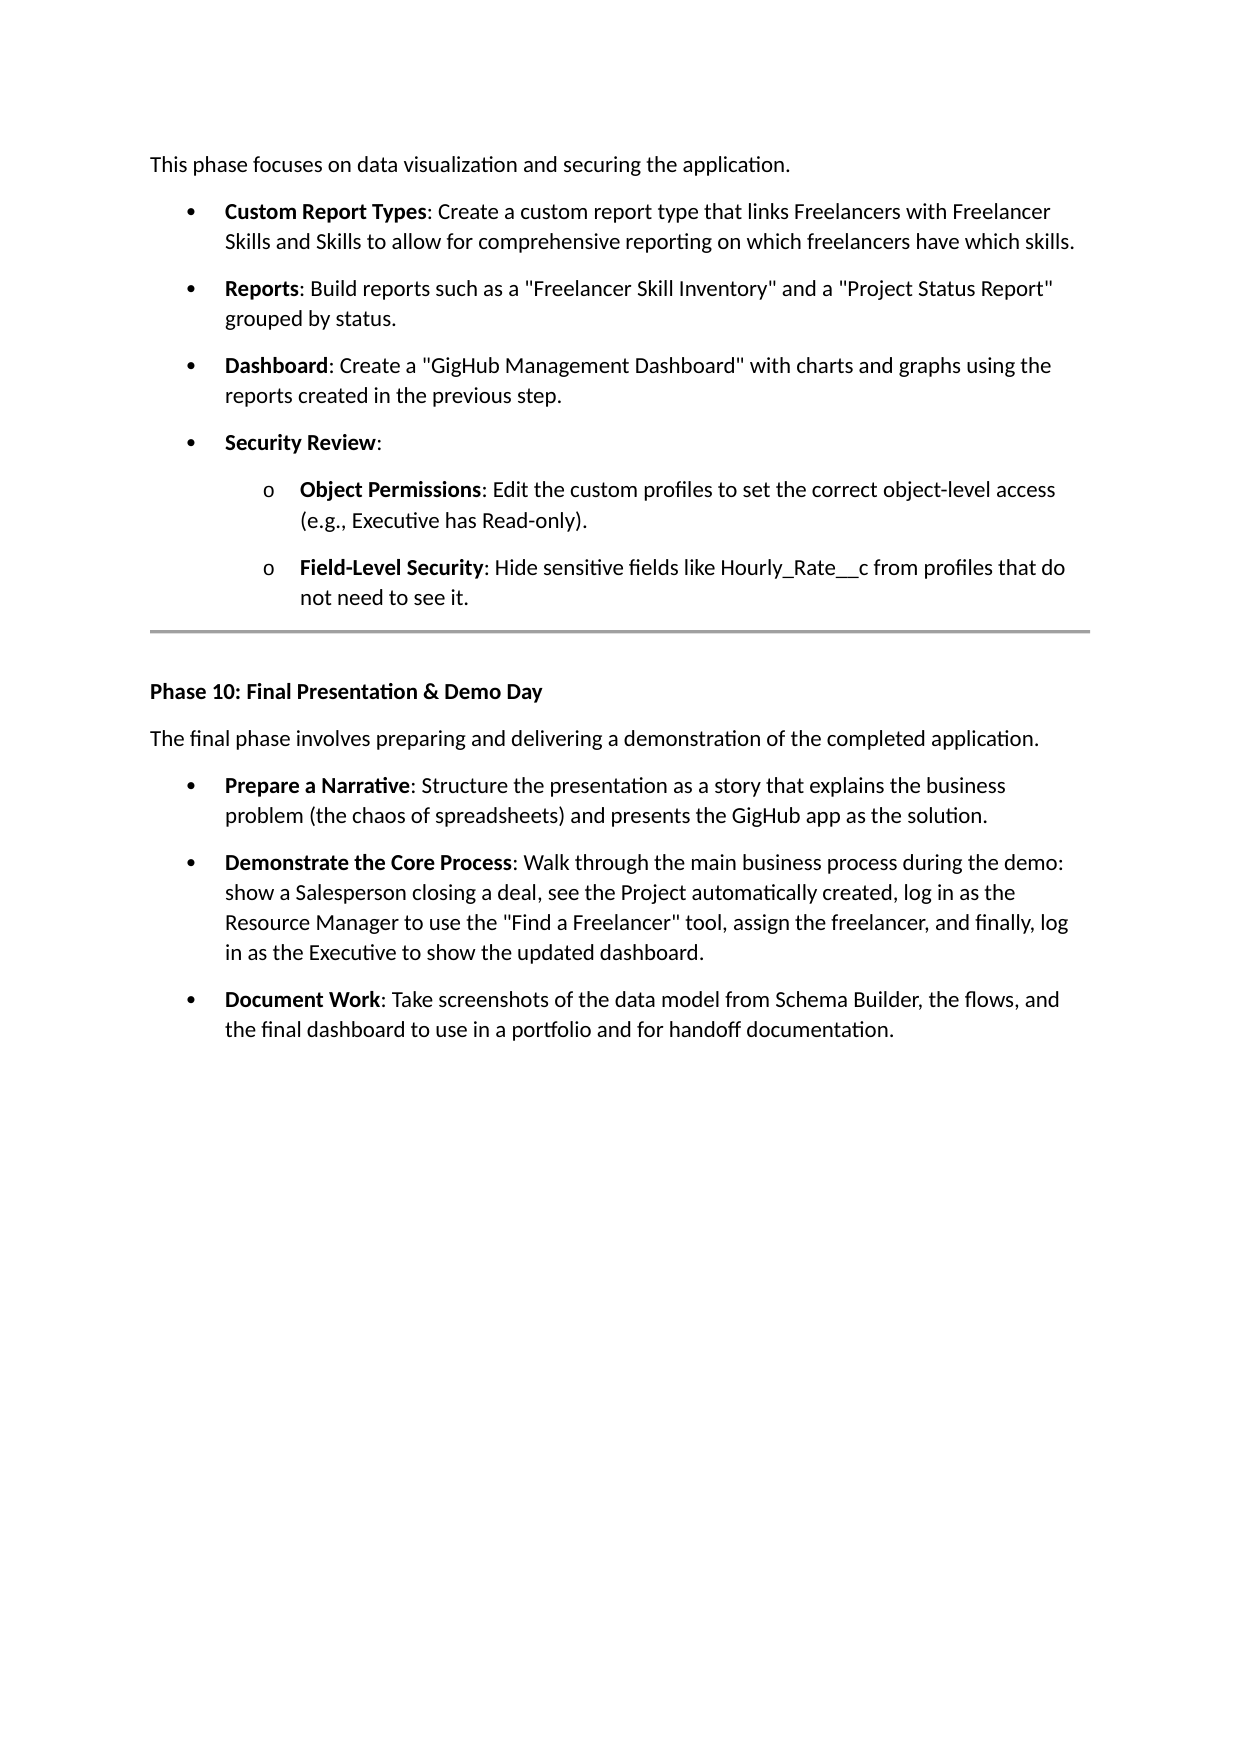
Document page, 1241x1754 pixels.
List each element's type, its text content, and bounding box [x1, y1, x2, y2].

list Custom Report Types: Create a custom report type that links Freelancers with Freelancer Skills and Skills to allow for comprehensive reporting on which freelancers have which skills. [187, 197, 1090, 255]
list Security Review: [187, 428, 1090, 456]
text The final phase involves preparing and delivering a demonstration of the completed application. [150, 724, 1090, 752]
list Reports: Build reports such as a "Freelancer Skill Inventory" and a "Project Status Report" grouped by status. [187, 274, 1090, 332]
list Object Permissions: Edit the custom profiles to set the correct object-level access (e.g., Executive has Read-only). [262, 475, 1090, 534]
list Dashboard: Create a "GigHub Management Dashboard" with charts and graphs using the reports created in the previous step. [187, 351, 1090, 409]
list Document Work: Take screenshots of the data model from Schema Builder, the flows, and the final dashboard to use in a portfolio and for handoff documentation. [187, 985, 1090, 1044]
list Prepare a Narrative: Structure the presentation as a story that explains the business problem (the chaos of spreadsheets) and presents the GigHub app as the solution. [187, 771, 1090, 829]
text This phase focuses on data visualization and securing the application. [150, 150, 1090, 178]
list Field-Level Security: Hide sensitive fields like Hourly_Rate__c from profiles that do not need to see it. [262, 553, 1090, 611]
text Phase 10: Final Presentation & Demo Day [150, 677, 1090, 705]
list Demonstrate the Core Process: Walk through the main business process during the demo: show a Salesperson closing a deal, see the Project automatically created, log in as the Resource Manager to use the "Find a Freelancer" tool, assign the freelancer, and finally, log in as the Executive to show the updated dashboard. [187, 848, 1090, 967]
